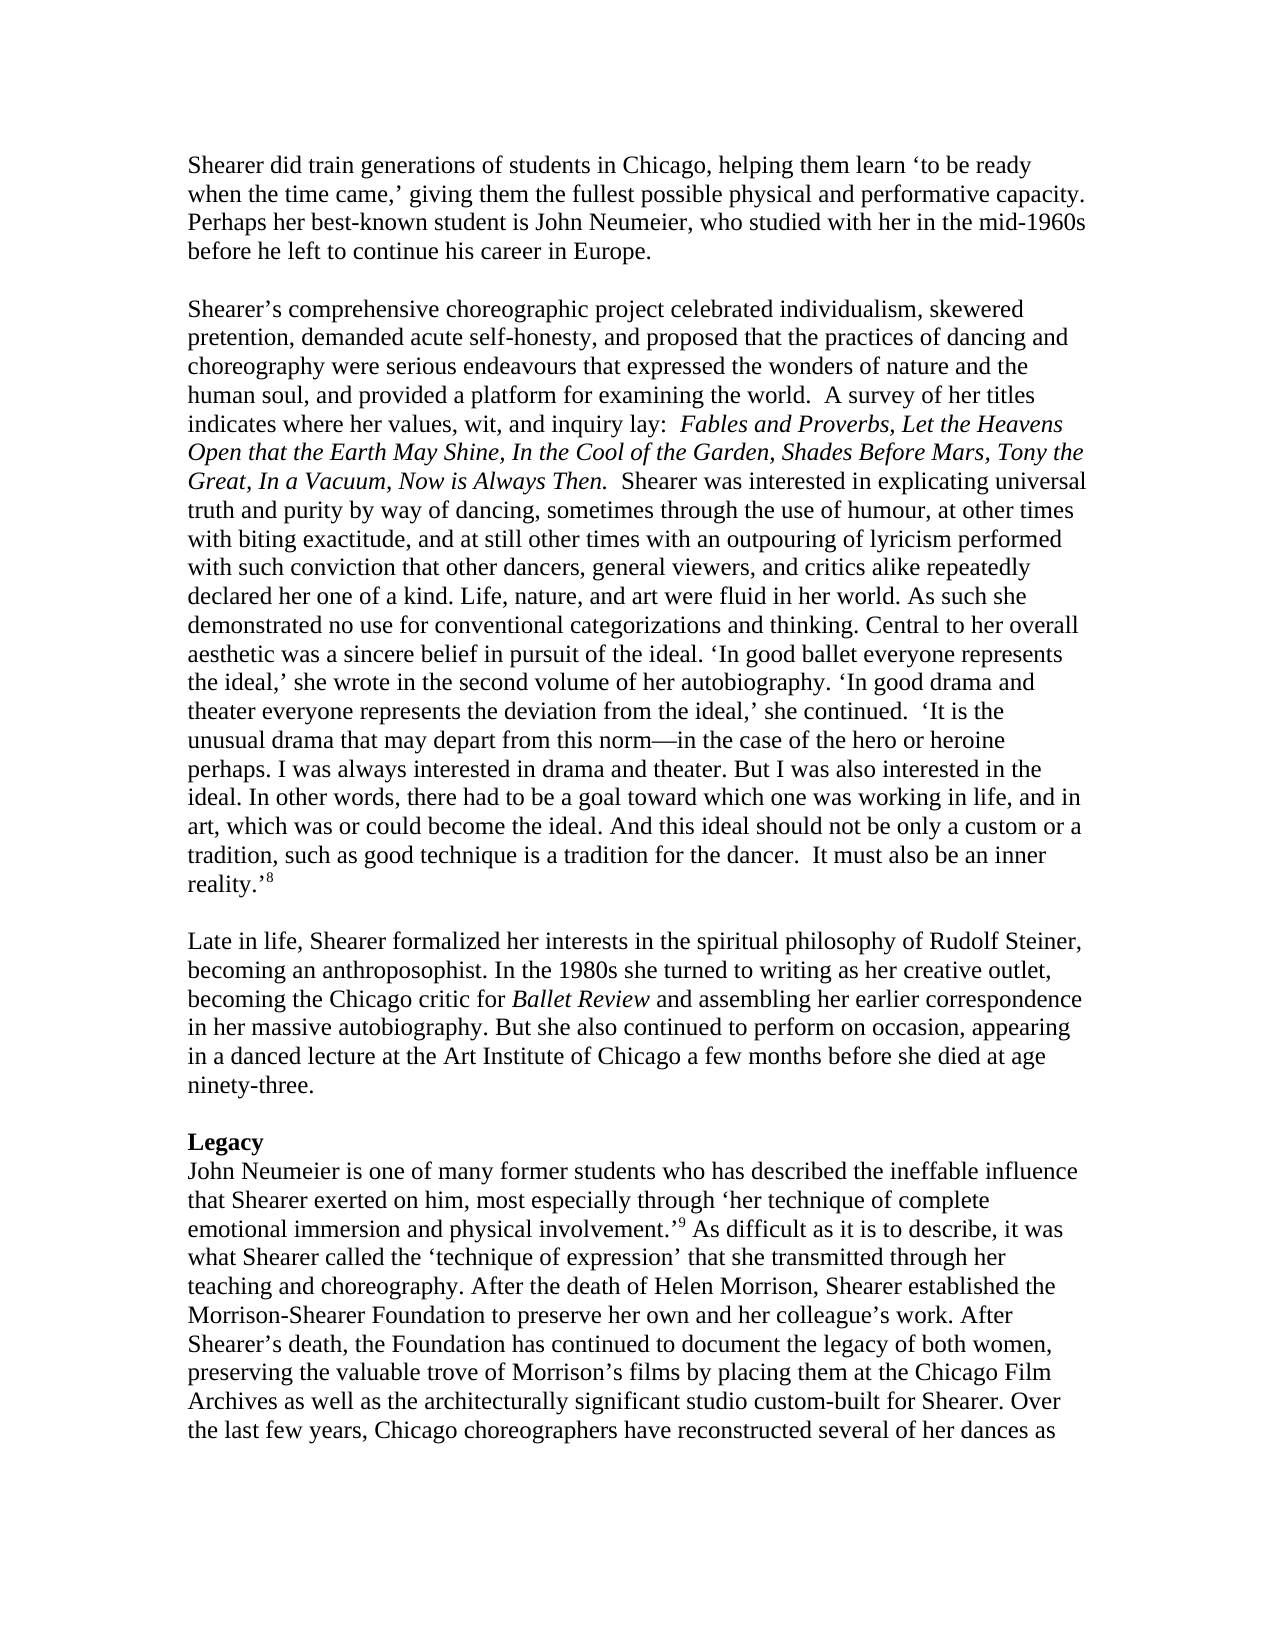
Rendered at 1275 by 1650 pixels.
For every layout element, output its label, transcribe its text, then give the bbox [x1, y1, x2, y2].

text Shearer’s comprehensive choreographic project celebrated individualism, skewered pretention, demanded acute self-honesty, and proposed that the practices of dancing and choreography were serious endeavours that expressed the wonders of nature and the human soul, and provided a platform for examining the world. A survey of her titles indicates where her values, wit, and inquiry lay: Fables and Proverbs, Let the Heavens Open that the Earth May Shine, In the Cool of the Garden, Shades Before Mars, Tony the Great, In a Vacuum, Now is Always Then. Shearer was interested in explicating universal truth and purity by way of dancing, sometimes through the use of humour, at other times with biting exactitude, and at still other times with an outpouring of lyricism performed with such conviction that other dancers, general viewers, and critics alike repeatedly declared her one of a kind. Life, nature, and art were fluid in her world. As such she demonstrated no use for conventional categorizations and thinking. Central to her overall aesthetic was a sincere belief in pursuit of the ideal. ‘In good ballet everyone represents the ideal,’ she wrote in the second volume of her autobiography. ‘In good drama and theater everyone represents the deviation from the ideal,’ she continued. ‘It is the unusual drama that may depart from this norm—in the case of the hero or heroine perhaps. I was always interested in drama and theater. But I was also interested in the ideal. In other words, there had to be a goal toward which one was working in life, and in art, which was or could become the ideal. And this ideal should not be only a custom or a tradition, such as good technique is a tradition for the dancer. It must also be an inner reality.’ [187, 294, 1087, 897]
text Legacy [187, 1127, 1087, 1156]
text Late in life, Shearer formalized her interests in the spiritual philosophy of Rudolf Steiner, becoming an anthroposophist. In the 1980s she turned to writing as her creative outlet, becoming the Chicago critic for Ballet Review and assembling her earlier correspondence in her massive autobiography. But she also continued to perform on occasion, appearing in a danced lecture at the Art Institute of Chicago a few months before she died at age ninety-three. [187, 926, 1087, 1099]
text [187, 150, 1087, 265]
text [187, 1156, 1087, 1444]
